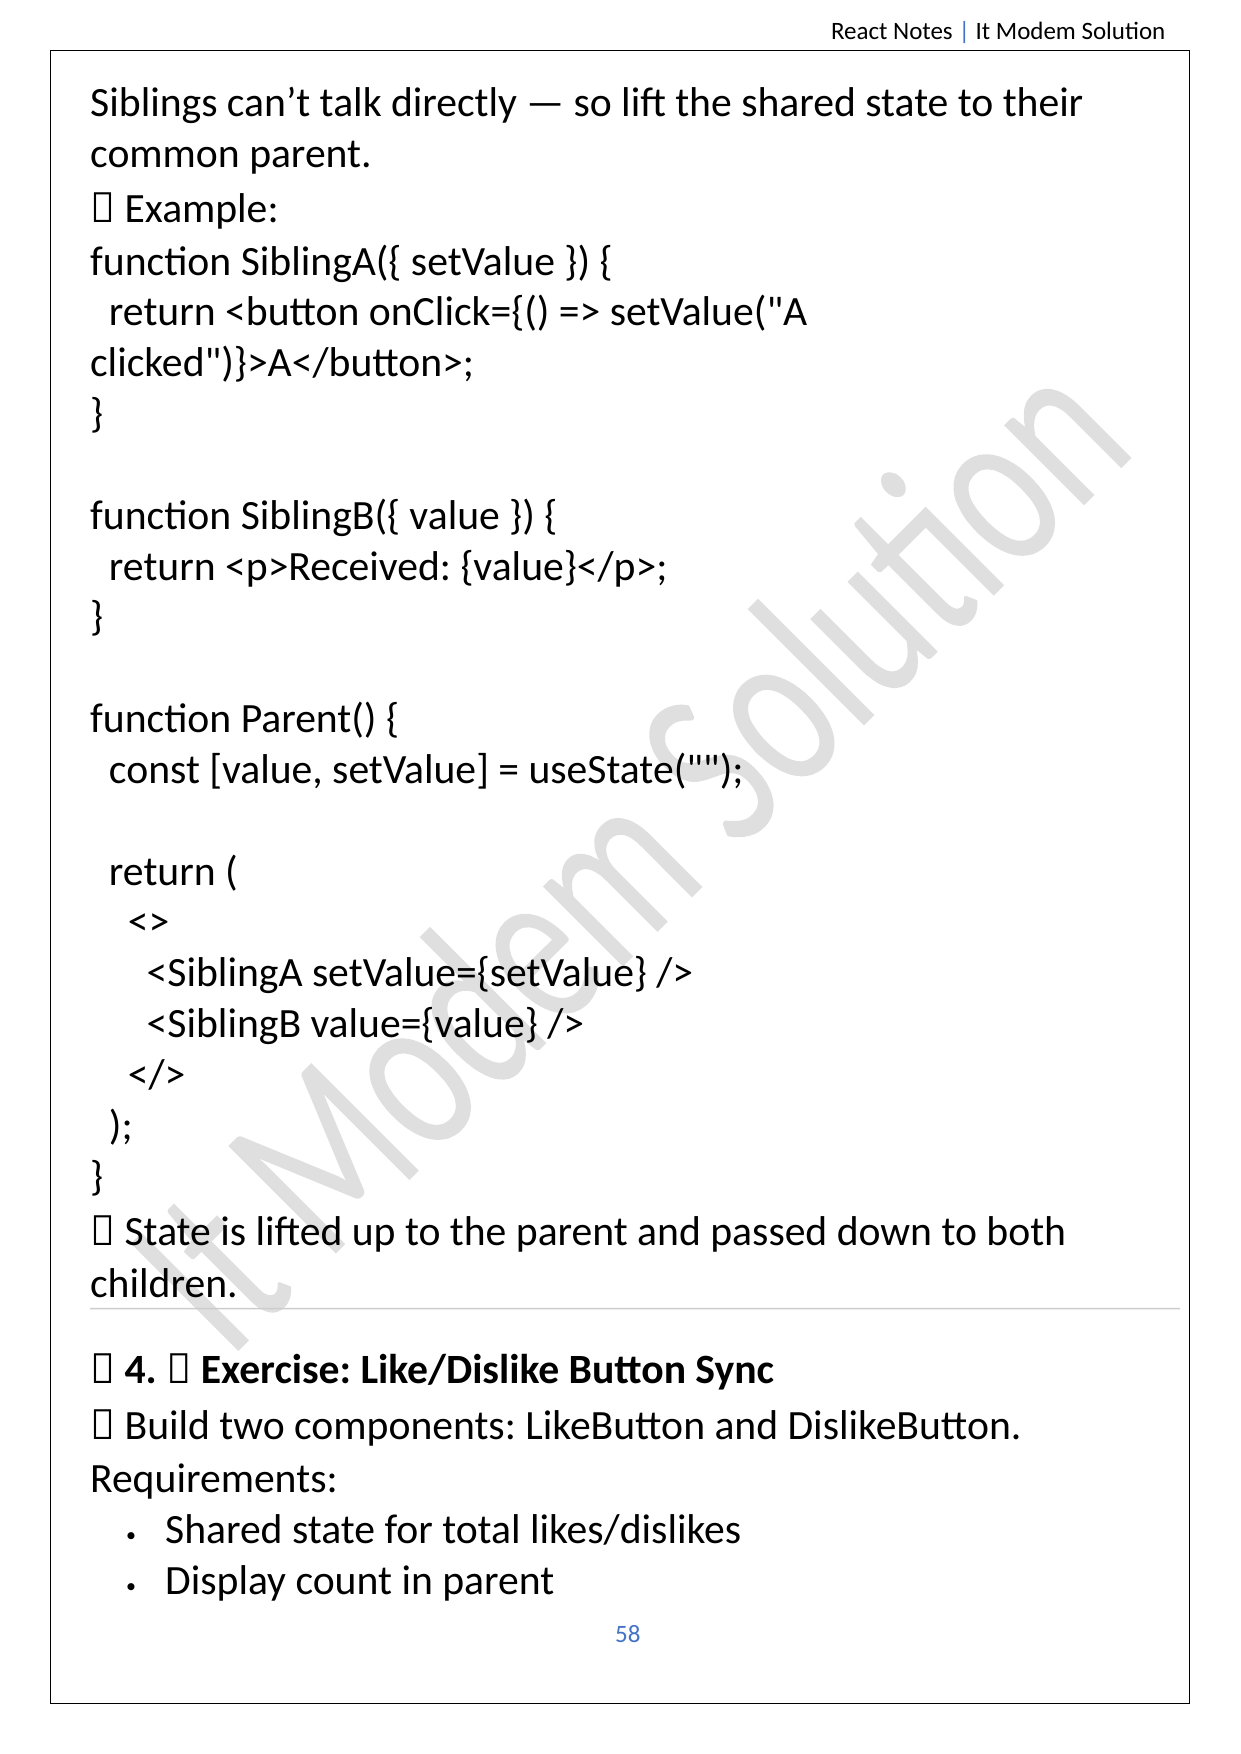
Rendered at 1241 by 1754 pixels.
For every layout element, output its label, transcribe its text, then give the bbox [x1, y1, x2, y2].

text Siblings can’t talk directly — so lift the shared state to their common parent. [90, 76, 1165, 178]
text <SiblingB value={value} /> [90, 997, 1165, 1048]
text 🔼 State is lifted up to the parent and passed down to both children. [90, 1200, 1165, 1307]
text 🔹 4. 📝 Exercise: Like/Dislike Button Sync [90, 1338, 1165, 1395]
text } [90, 1149, 1165, 1200]
text ); [90, 1099, 1165, 1149]
text Requirements: [90, 1452, 1165, 1503]
text <> [90, 895, 1165, 946]
text return ( [90, 844, 1165, 895]
text function SiblingB({ value }) { [90, 489, 1165, 539]
list Shared state for total likes/dislikes [127, 1503, 1165, 1554]
text function Parent() { [90, 692, 1165, 743]
text } [90, 590, 1165, 641]
text function SiblingA({ setValue }) { [90, 234, 1165, 285]
text return <p>Received: {value}</p>; [90, 539, 1165, 590]
text const [value, setValue] = useState(""); [90, 743, 1165, 794]
text return <button onClick={() => setValue("A clicked")}>A</button>; [90, 285, 1165, 387]
text ✅ Example: [90, 178, 1165, 234]
list Display count in parent [127, 1554, 1165, 1604]
text 🎯 Build two components: LikeButton and DislikeButton. [90, 1395, 1165, 1452]
text } [90, 387, 1165, 438]
text </> [90, 1048, 1165, 1099]
text <SiblingA setValue={setValue} /> [90, 946, 1165, 997]
